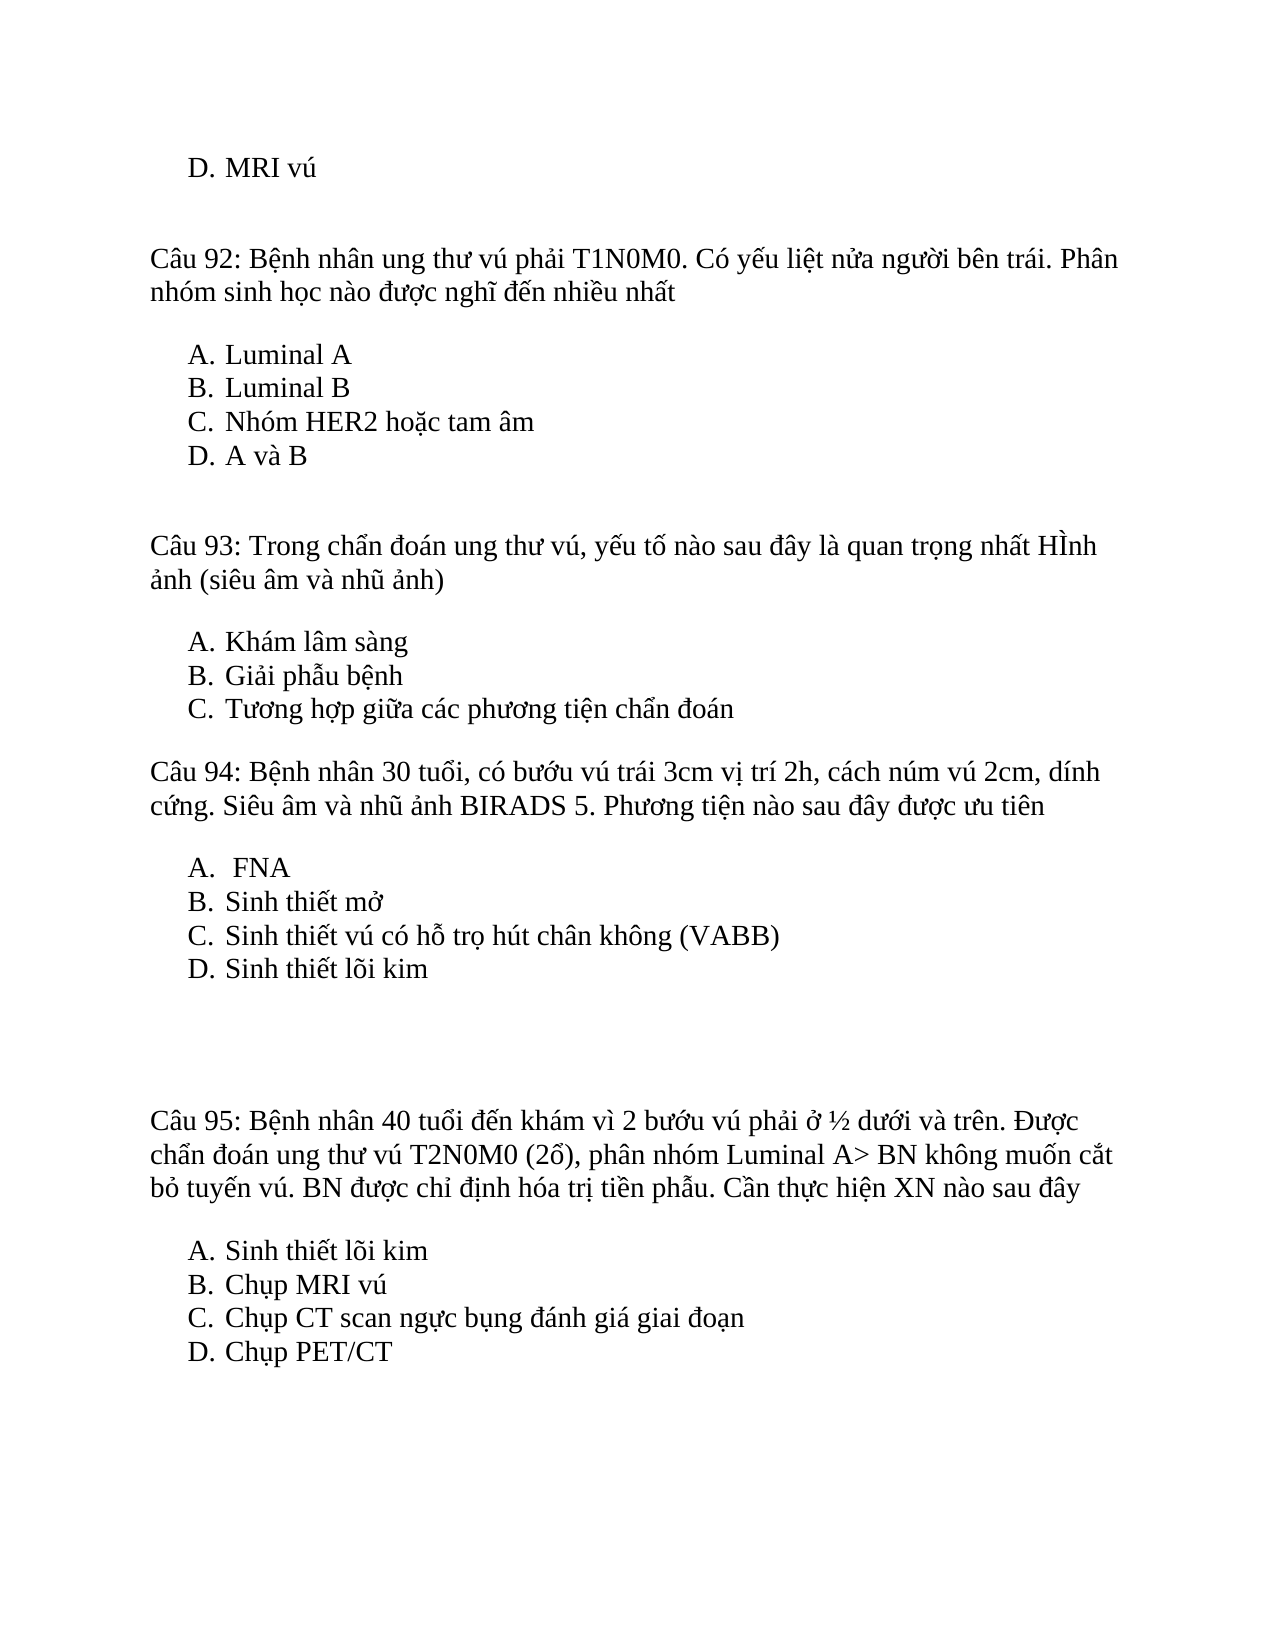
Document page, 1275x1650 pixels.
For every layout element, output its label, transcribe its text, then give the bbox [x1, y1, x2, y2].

list Chụp CT scan ngực bụng đánh giá giai đoạn [187, 1300, 1125, 1334]
list Chụp MRI vú [187, 1267, 1125, 1300]
text Câu 95: Bệnh nhân 40 tuổi đến khám vì 2 bướu vú phải ở ½ dưới và trên. Được chẩn đoán ung thư vú T2N0M0 (2ổ), phân nhóm Luminal A> BN không muốn cắt bỏ tuyến vú. BN được chỉ định hóa trị tiền phẫu. Cần thực hiện XN nào sau đây [150, 1103, 1125, 1204]
list Chụp PET/CT [187, 1334, 1125, 1396]
list Nhóm HER2 hoặc tam âm [187, 404, 1125, 438]
list Khám lâm sàng [187, 624, 1125, 658]
text Câu 94: Bệnh nhân 30 tuổi, có bướu vú trái 3cm vị trí 2h, cách núm vú 2cm, dính cứng. Siêu âm và nhũ ảnh BIRADS 5. Phương tiện nào sau đây được ưu tiên [150, 754, 1125, 821]
list Sinh thiết lõi kim [187, 951, 1125, 1013]
list Luminal A [187, 337, 1125, 371]
list Tương hợp giữa các phương tiện chẩn đoán [187, 692, 1125, 725]
text Câu 92: Bệnh nhân ung thư vú phải T1N0M0. Có yếu liệt nửa người bên trái. Phân nhóm sinh học nào được nghĩ đến nhiều nhất [150, 241, 1125, 308]
list A và B [187, 438, 1125, 499]
list MRI vú [187, 150, 1125, 212]
list Sinh thiết mở [187, 884, 1125, 918]
list Giải phẫu bệnh [187, 658, 1125, 692]
text Câu 93: Trong chẩn đoán ung thư vú, yếu tố nào sau đây là quan trọng nhất HÌnh ảnh (siêu âm và nhũ ảnh) [150, 528, 1125, 595]
list Sinh thiết vú có hỗ trọ hút chân không (VABB) [187, 918, 1125, 951]
list FNA [187, 851, 1125, 884]
list Sinh thiết lõi kim [187, 1233, 1125, 1267]
list Luminal B [187, 371, 1125, 404]
